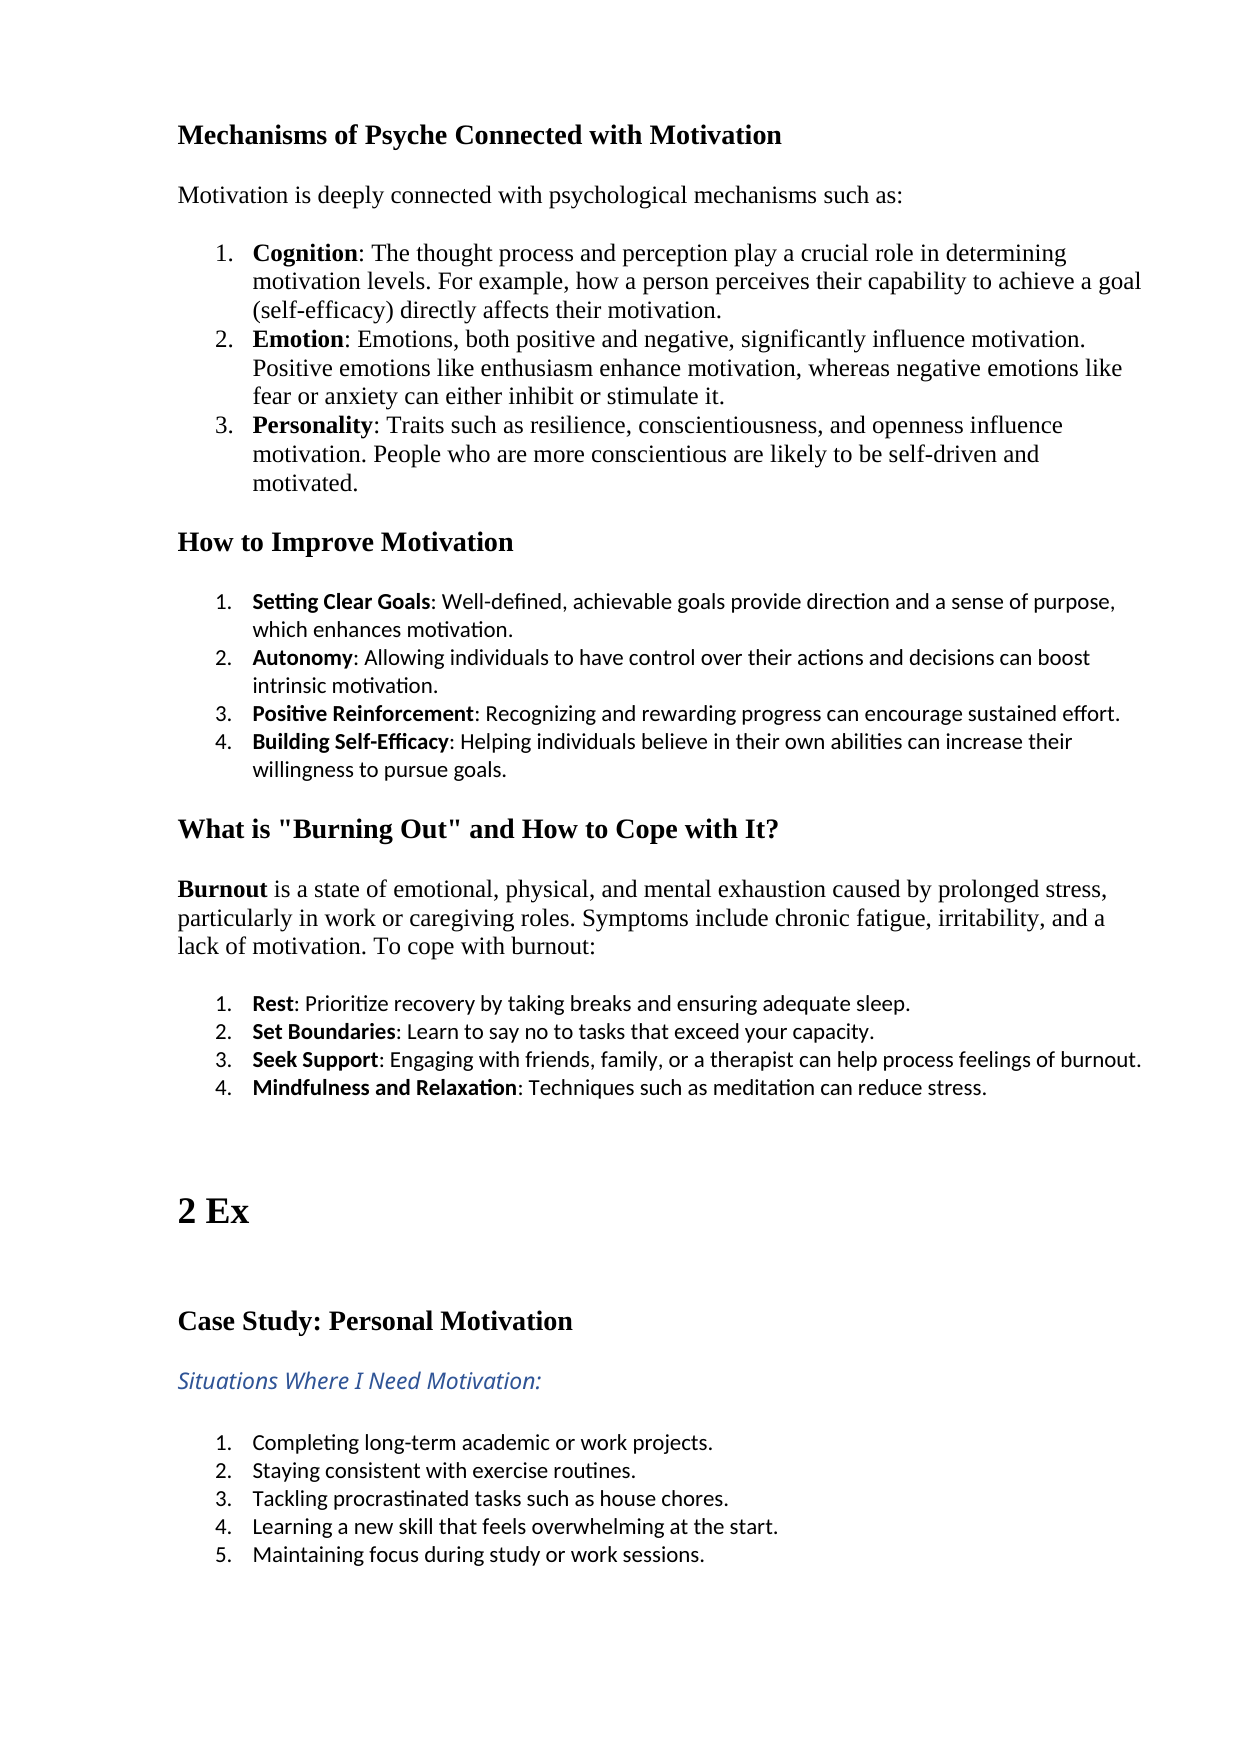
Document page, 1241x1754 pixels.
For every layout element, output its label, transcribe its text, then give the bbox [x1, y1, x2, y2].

list Personality: Traits such as resilience, conscientiousness, and openness influence motivation. People who are more conscientious are likely to be self-driven and motivated. [215, 410, 1152, 496]
text 2 Ex [177, 1188, 1152, 1231]
list Autonomy: Allowing individuals to have control over their actions and decisions can boost intrinsic motivation. [215, 643, 1152, 699]
subtitle What is "Burning Out" and How to Cope with It? [177, 812, 1152, 845]
list Completing long-term academic or work projects. [215, 1428, 1152, 1456]
list Tackling procrastinated tasks such as house chores. [215, 1484, 1152, 1512]
list Staying consistent with exercise routines. [215, 1456, 1152, 1484]
list Learning a new skill that feels overwhelming at the start. [215, 1512, 1152, 1540]
list Emotion: Emotions, both positive and negative, significantly influence motivation. Positive emotions like enthusiasm enhance motivation, whereas negative emotions like fear or anxiety can either inhibit or stimulate it. [215, 324, 1152, 410]
subtitle Situations Where I Need Motivation: [177, 1365, 1152, 1396]
list Cognition: The thought process and perception play a crucial role in determining motivation levels. For example, how a person perceives their capability to achieve a goal (self-efficacy) directly affects their motivation. [215, 238, 1152, 324]
subtitle Case Study: Personal Motivation [177, 1303, 1152, 1336]
text Burnout is a state of emotional, physical, and mental exhaustion caused by prolonged stress, particularly in work or caregiving roles. Symptoms include chronic fatigue, irritability, and a lack of motivation. To cope with burnout: [177, 874, 1152, 960]
subtitle How to Improve Motivation [177, 526, 1152, 558]
list Positive Reinforcement: Recognizing and rewarding progress can encourage sustained effort. [215, 699, 1152, 727]
list Maintaining focus during study or work sessions. [215, 1540, 1152, 1568]
list Set Boundaries: Learn to say no to tasks that exceed your capacity. [215, 1017, 1152, 1045]
text Mechanisms of Psyche Connected with Motivation [177, 118, 1152, 151]
list Mindfulness and Relaxation: Techniques such as meditation can reduce stress. [215, 1073, 1152, 1101]
list Seek Support: Engaging with friends, family, or a therapist can help process feelings of burnout. [215, 1045, 1152, 1073]
list Rest: Prioritize recovery by taking breaks and ensuring adequate sleep. [215, 989, 1152, 1017]
list Building Self-Efficacy: Helping individuals believe in their own abilities can increase their willingness to pursue goals. [215, 727, 1152, 783]
list Setting Clear Goals: Well-defined, achievable goals provide direction and a sense of purpose, which enhances motivation. [215, 587, 1152, 643]
text Motivation is deeply connected with psychological mechanisms such as: [177, 180, 1152, 208]
